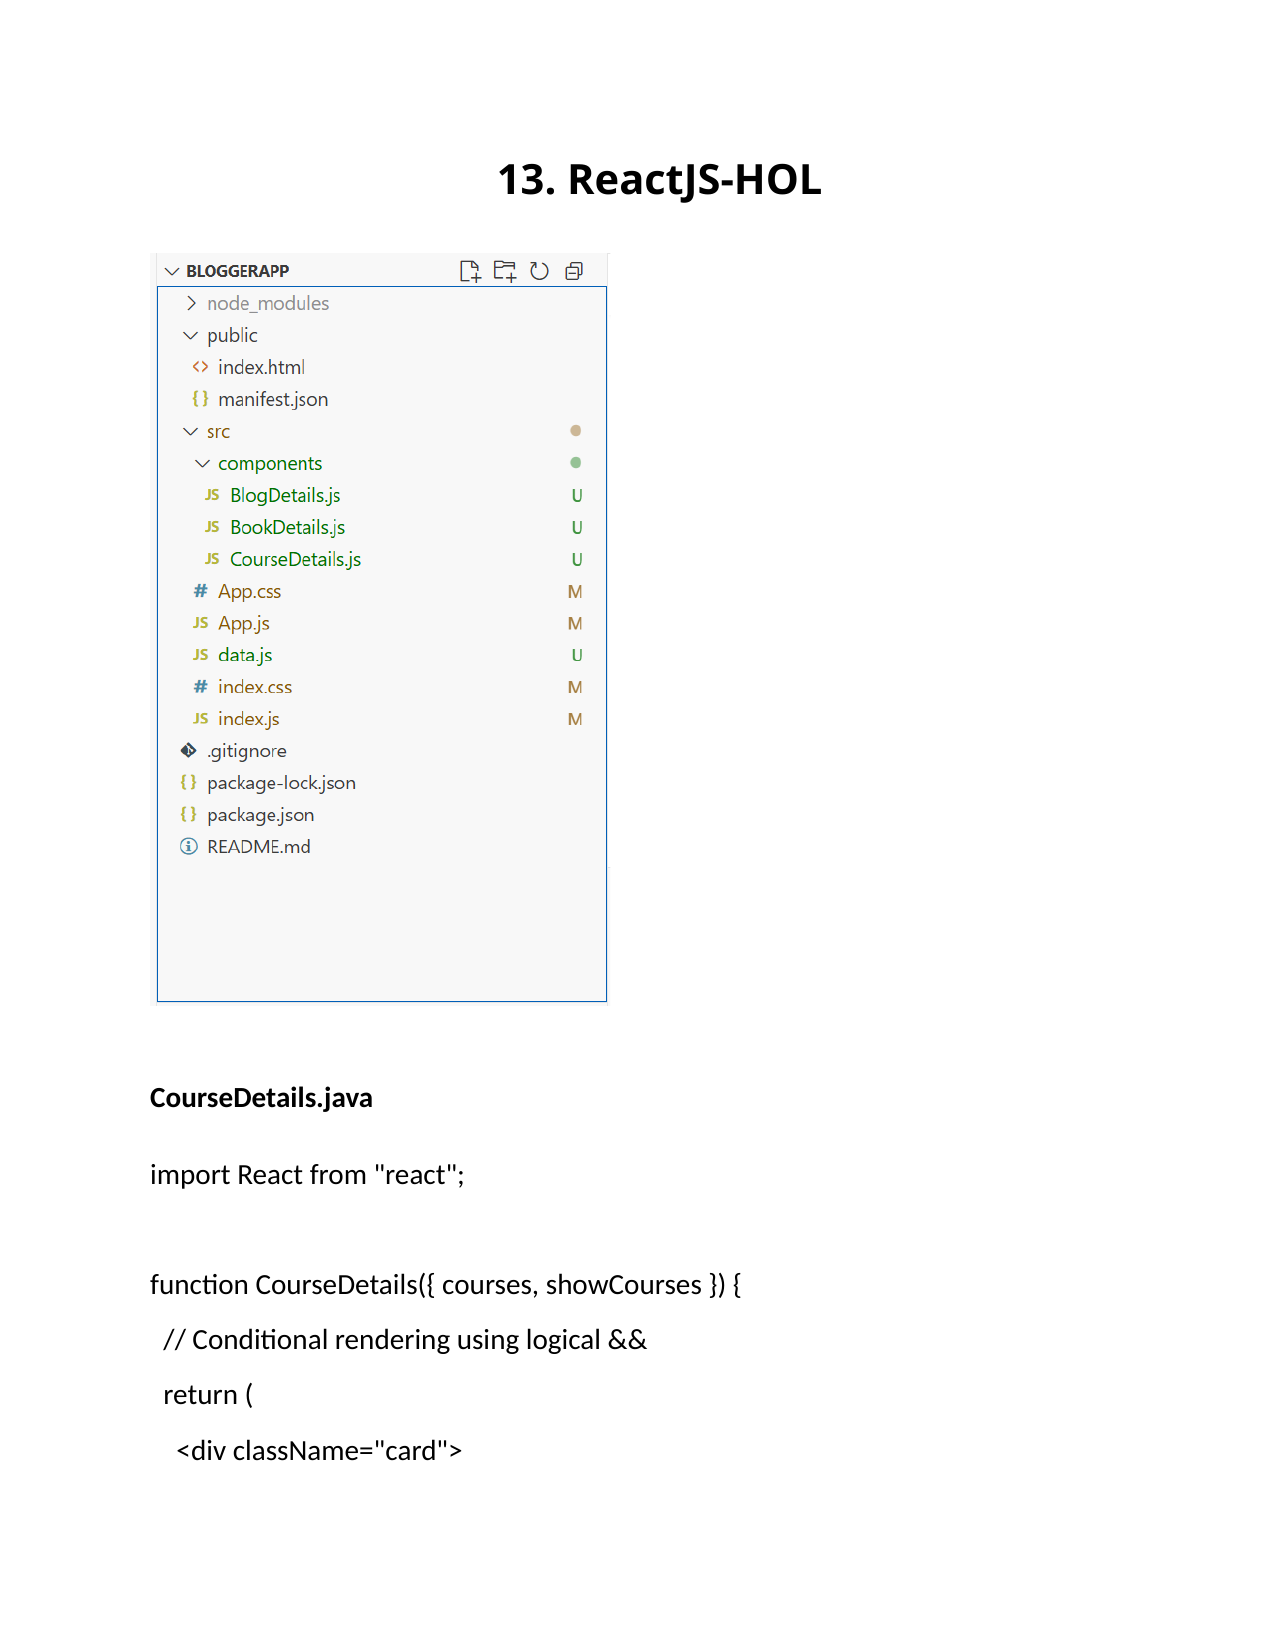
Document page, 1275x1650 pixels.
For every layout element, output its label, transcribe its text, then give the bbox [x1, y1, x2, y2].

text 13. ReactJS-HOL [150, 150, 1125, 207]
text // Conditional rendering using logical && [150, 1321, 1125, 1357]
picture [150, 253, 611, 1006]
text CourseDetails.java import React from "react"; [150, 1079, 1125, 1192]
text <div className="card"> [150, 1432, 1125, 1467]
text return ( [150, 1376, 1125, 1412]
text function CourseDetails({ courses, showCourses }) { [150, 1266, 1125, 1302]
